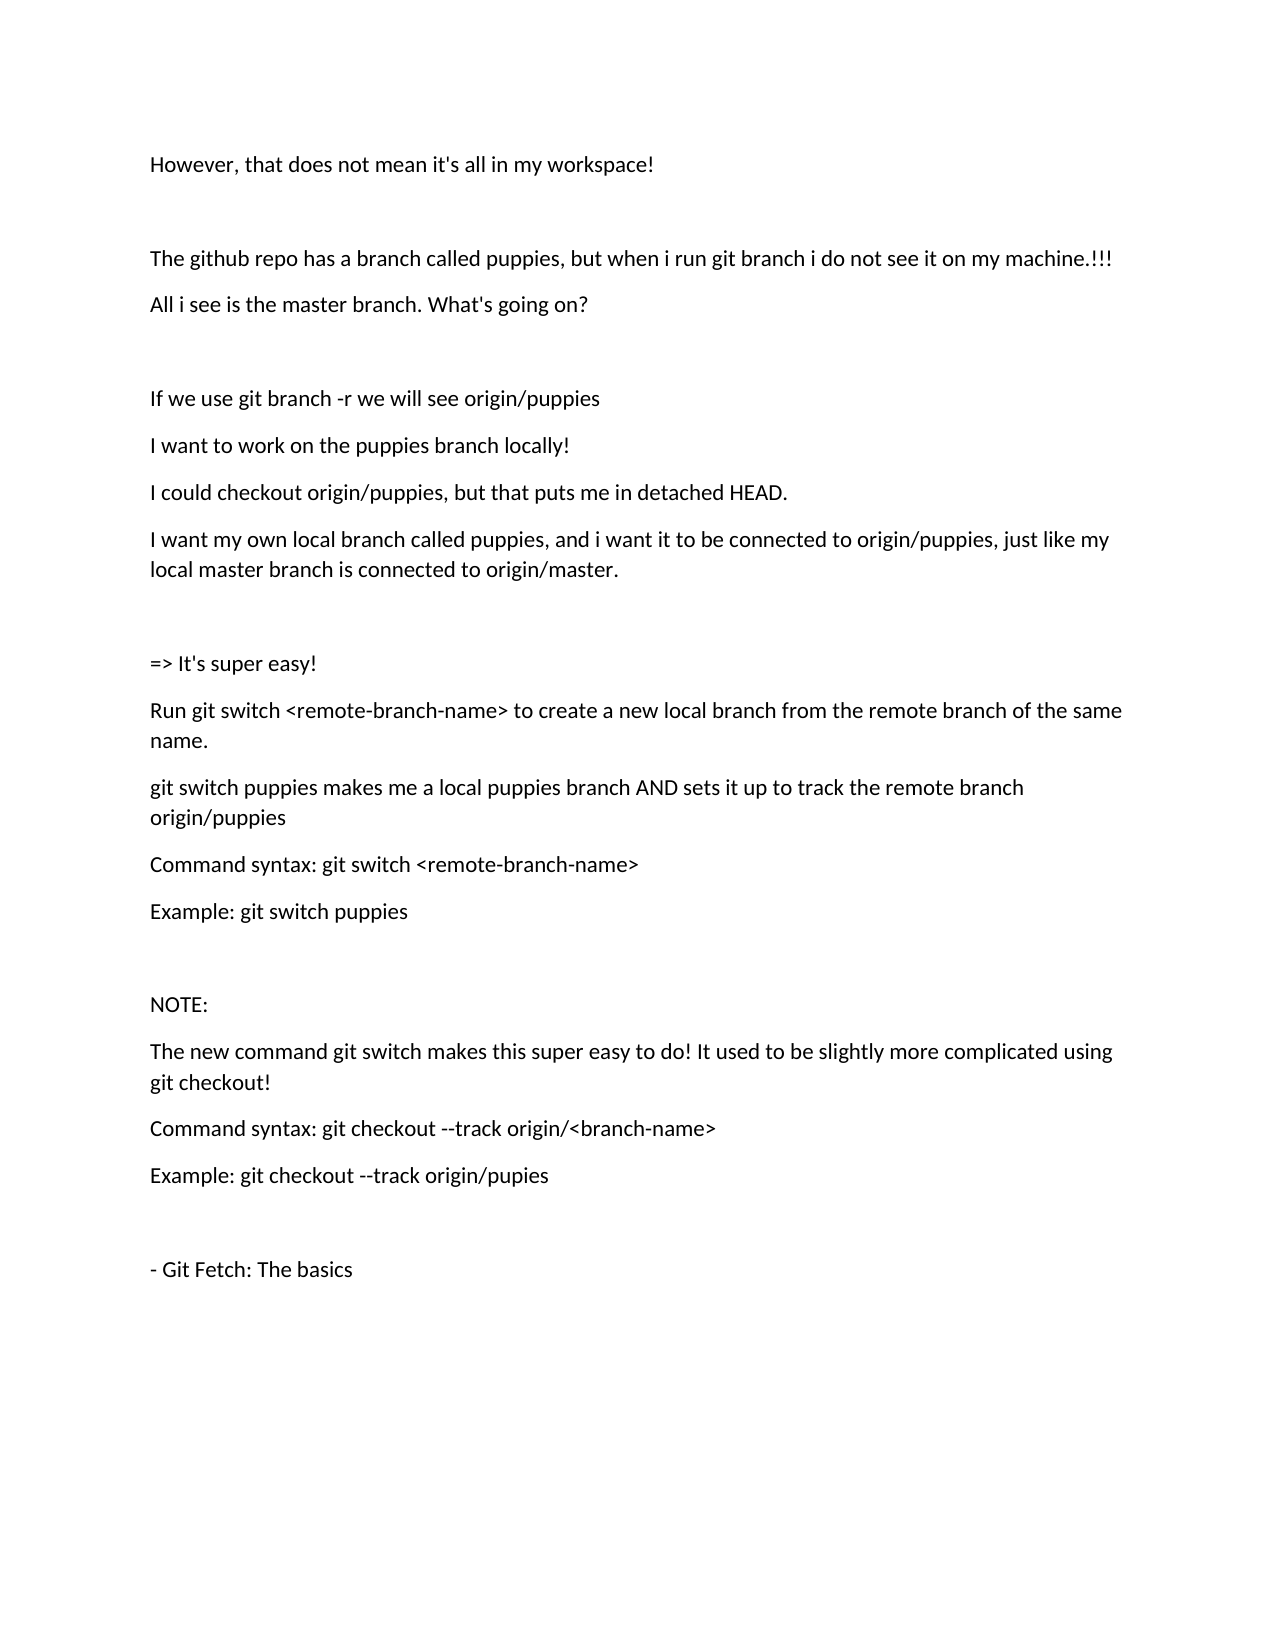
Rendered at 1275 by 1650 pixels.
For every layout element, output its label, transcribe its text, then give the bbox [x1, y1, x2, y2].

text If we use git branch -r we will see origin/puppies [150, 384, 1125, 412]
text All i see is the master branch. What's going on? [150, 291, 1125, 319]
text Command syntax: git checkout --track origin/<branch-name> [150, 1114, 1125, 1143]
text However, that does not mean it's all in my workspace! [150, 150, 1125, 178]
text NOTE: [150, 991, 1125, 1019]
text => It's super easy! [150, 649, 1125, 677]
text The new command git switch makes this super easy to do! It used to be slightly more complicated using git checkout! [150, 1037, 1125, 1096]
text I want to work on the puppies branch locally! [150, 431, 1125, 459]
text Command syntax: git switch <remote-branch-name> [150, 850, 1125, 878]
text git switch puppies makes me a local puppies branch AND sets it up to track the remote branch origin/puppies [150, 773, 1125, 831]
text Run git switch <remote-branch-name> to create a new local branch from the remote branch of the same name. [150, 696, 1125, 754]
text Example: git switch puppies [150, 897, 1125, 925]
text I could checkout origin/puppies, but that puts me in detached HEAD. [150, 478, 1125, 506]
text - Git Fetch: The basics [150, 1255, 1125, 1283]
text The github repo has a branch called puppies, but when i run git branch i do not see it on my machine.!!! [150, 244, 1125, 272]
text Example: git checkout --track origin/pupies [150, 1161, 1125, 1189]
text I want my own local branch called puppies, and i want it to be connected to origin/puppies, just like my local master branch is connected to origin/master. [150, 525, 1125, 583]
